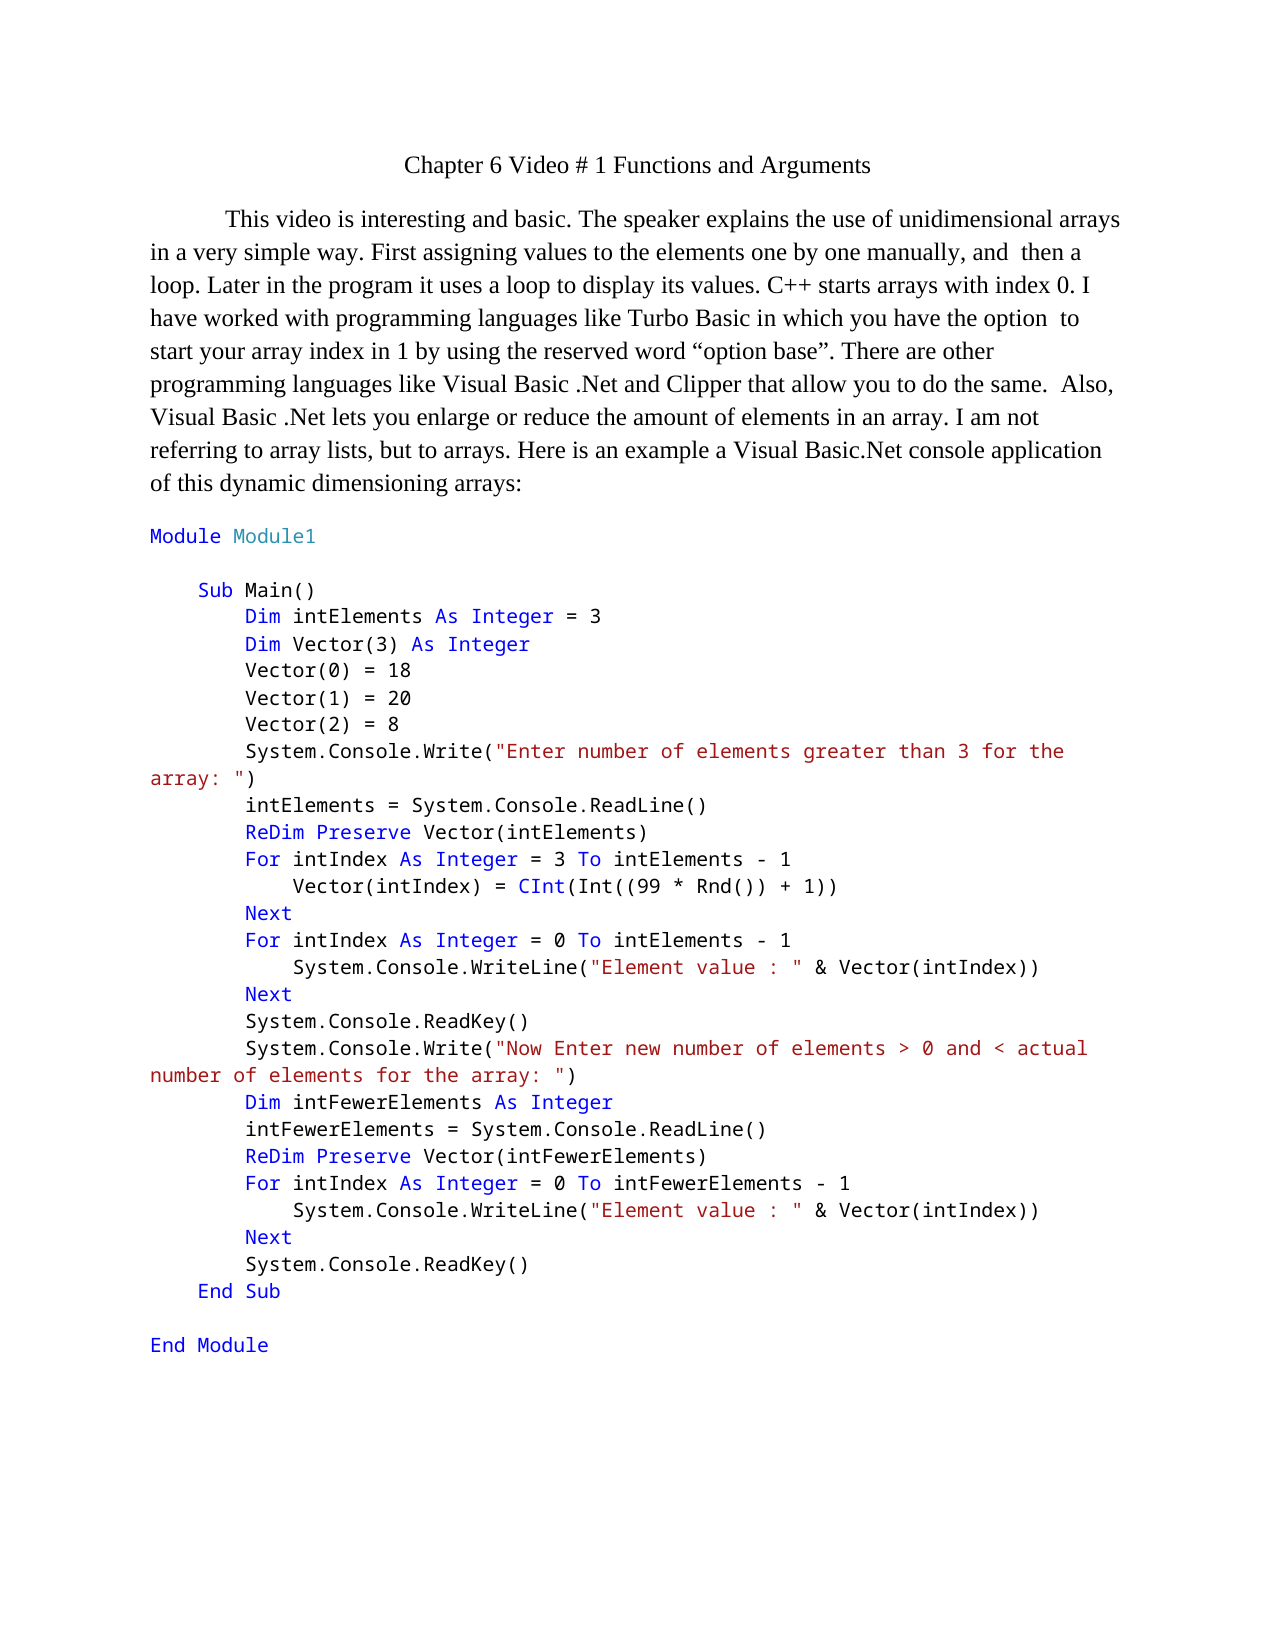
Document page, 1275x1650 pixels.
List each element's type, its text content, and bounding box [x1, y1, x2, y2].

text Dim Vector(3) As Integer [150, 630, 1125, 657]
text Next [150, 1223, 1125, 1250]
text End Sub [150, 1277, 1125, 1304]
text Next [150, 981, 1125, 1007]
text Chapter 6 Video # 1 Functions and Arguments [150, 150, 1125, 179]
text Module Module1 [150, 522, 1125, 549]
text System.Console.Write("Now Enter new number of elements > 0 and < actual number of elements for the array: ") [150, 1034, 1125, 1088]
text This video is interesting and basic. The speaker explains the use of unidimensional arrays in a very simple way. First assigning values to the elements one by one manually, and then a loop. Later in the program it uses a loop to display its values. C++ starts arrays with index 0. I have worked with programming languages like Turbo Basic in which you have the option to start your array index in 1 by using the reserved word “option base”. There are other programming languages like Visual Basic .Net and Clipper that allow you to do the same. Also, Visual Basic .Net lets you enlarge or reduce the amount of elements in an array. I am not referring to array lists, but to arrays. Here is an example a Visual Basic.Net console application of this dynamic dimensioning arrays: [150, 204, 1125, 497]
text System.Console.WriteLine("Element value : " & Vector(intIndex)) [150, 1196, 1125, 1223]
text Next [150, 899, 1125, 927]
text ReDim Preserve Vector(intFewerElements) [150, 1142, 1125, 1169]
text Vector(0) = 18 [150, 657, 1125, 684]
text For intIndex As Integer = 0 To intFewerElements - 1 [150, 1169, 1125, 1196]
text Dim intElements As Integer = 3 [150, 603, 1125, 630]
text Sub Main() [150, 576, 1125, 603]
text Vector(1) = 20 [150, 684, 1125, 711]
text intFewerElements = System.Console.ReadLine() [150, 1115, 1125, 1142]
text Vector(intIndex) = CInt(Int((99 * Rnd()) + 1)) [150, 873, 1125, 899]
text intElements = System.Console.ReadLine() [150, 792, 1125, 819]
text End Module [150, 1331, 1125, 1358]
text System.Console.ReadKey() [150, 1007, 1125, 1034]
text Vector(2) = 8 [150, 711, 1125, 738]
text For intIndex As Integer = 0 To intElements - 1 [150, 927, 1125, 953]
text ReDim Preserve Vector(intElements) [150, 819, 1125, 846]
text Dim intFewerElements As Integer [150, 1088, 1125, 1115]
text System.Console.WriteLine("Element value : " & Vector(intIndex)) [150, 953, 1125, 981]
text System.Console.Write("Enter number of elements greater than 3 for the array: ") [150, 738, 1125, 792]
text System.Console.ReadKey() [150, 1250, 1125, 1277]
text For intIndex As Integer = 3 To intElements - 1 [150, 846, 1125, 873]
